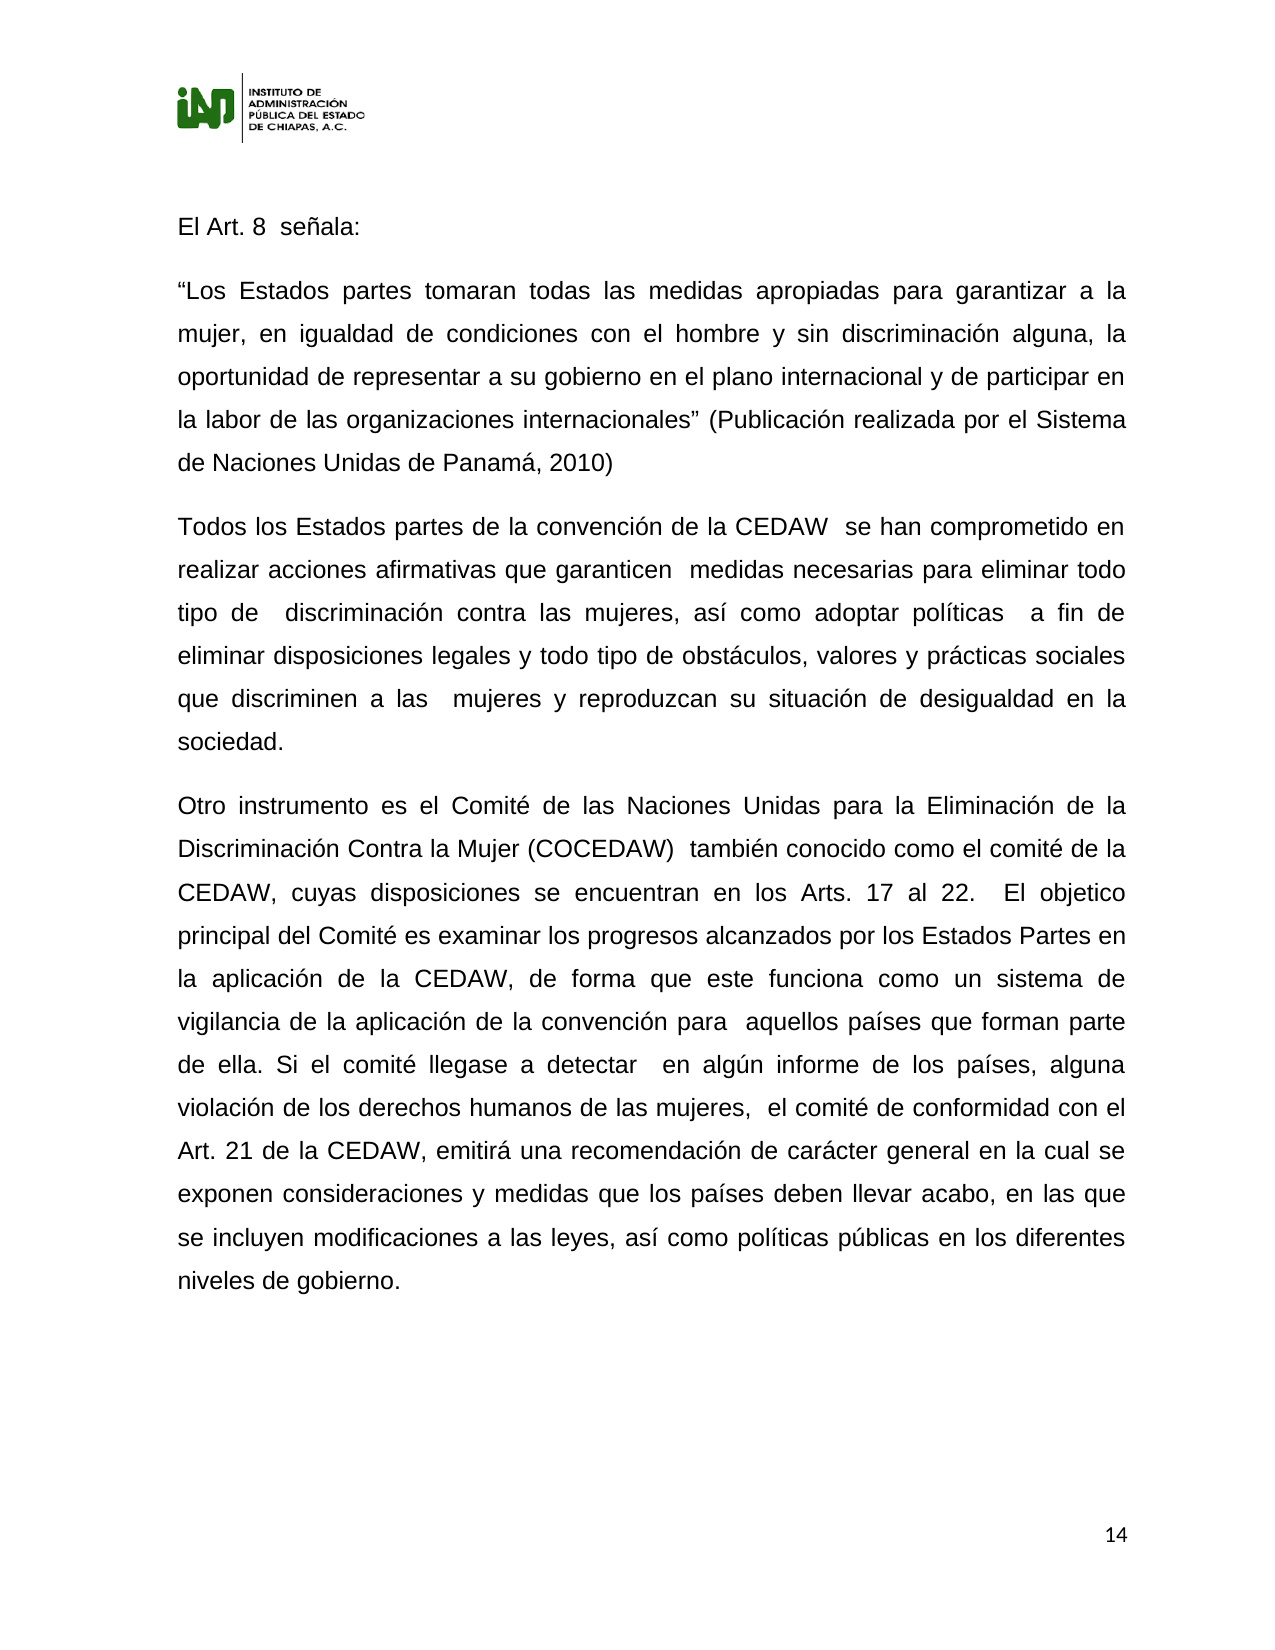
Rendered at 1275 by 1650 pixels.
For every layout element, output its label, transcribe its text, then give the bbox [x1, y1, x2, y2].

picture [177, 73, 365, 143]
text Otro instrumento es el Comité de las Naciones Unidas para la Eliminación de la Discriminación Contra la Mujer (COCEDAW) también conocido como el comité de la CEDAW, cuyas disposiciones se encuentran en los Arts. 17 al 22. El objetico principal del Comité es examinar los progresos alcanzados por los Estados Partes en la aplicación de la CEDAW, de forma que este funciona como un sistema de vigilancia de la aplicación de la convención para aquellos países que forman parte de ella. Si el comité llegase a detectar en algún informe de los países, alguna violación de los derechos humanos de las mujeres, el comité de conformidad con el Art. 21 de la CEDAW, emitirá una recomendación de carácter general en la cual se exponen consideraciones y medidas que los países deben llevar acabo, en las que se incluyen modificaciones a las leyes, así como políticas públicas en los diferentes niveles de gobierno. [177, 791, 1127, 1294]
text El Art. 8 señala: [177, 212, 1127, 240]
text Todos los Estados partes de la convención de la CEDAW se han comprometido en realizar acciones afirmativas que garanticen medidas necesarias para eliminar todo tipo de discriminación contra las mujeres, así como adoptar políticas a fin de eliminar disposiciones legales y todo tipo de obstáculos, valores y prácticas sociales que discriminen a las mujeres y reproduzcan su situación de desigualdad en la sociedad. [177, 512, 1127, 756]
text “Los Estados partes tomaran todas las medidas apropiadas para garantizar a la mujer, en igualdad de condiciones con el hombre y sin discriminación alguna, la oportunidad de representar a su gobierno en el plano internacional y de participar en la labor de las organizaciones internacionales” [177, 276, 1127, 476]
